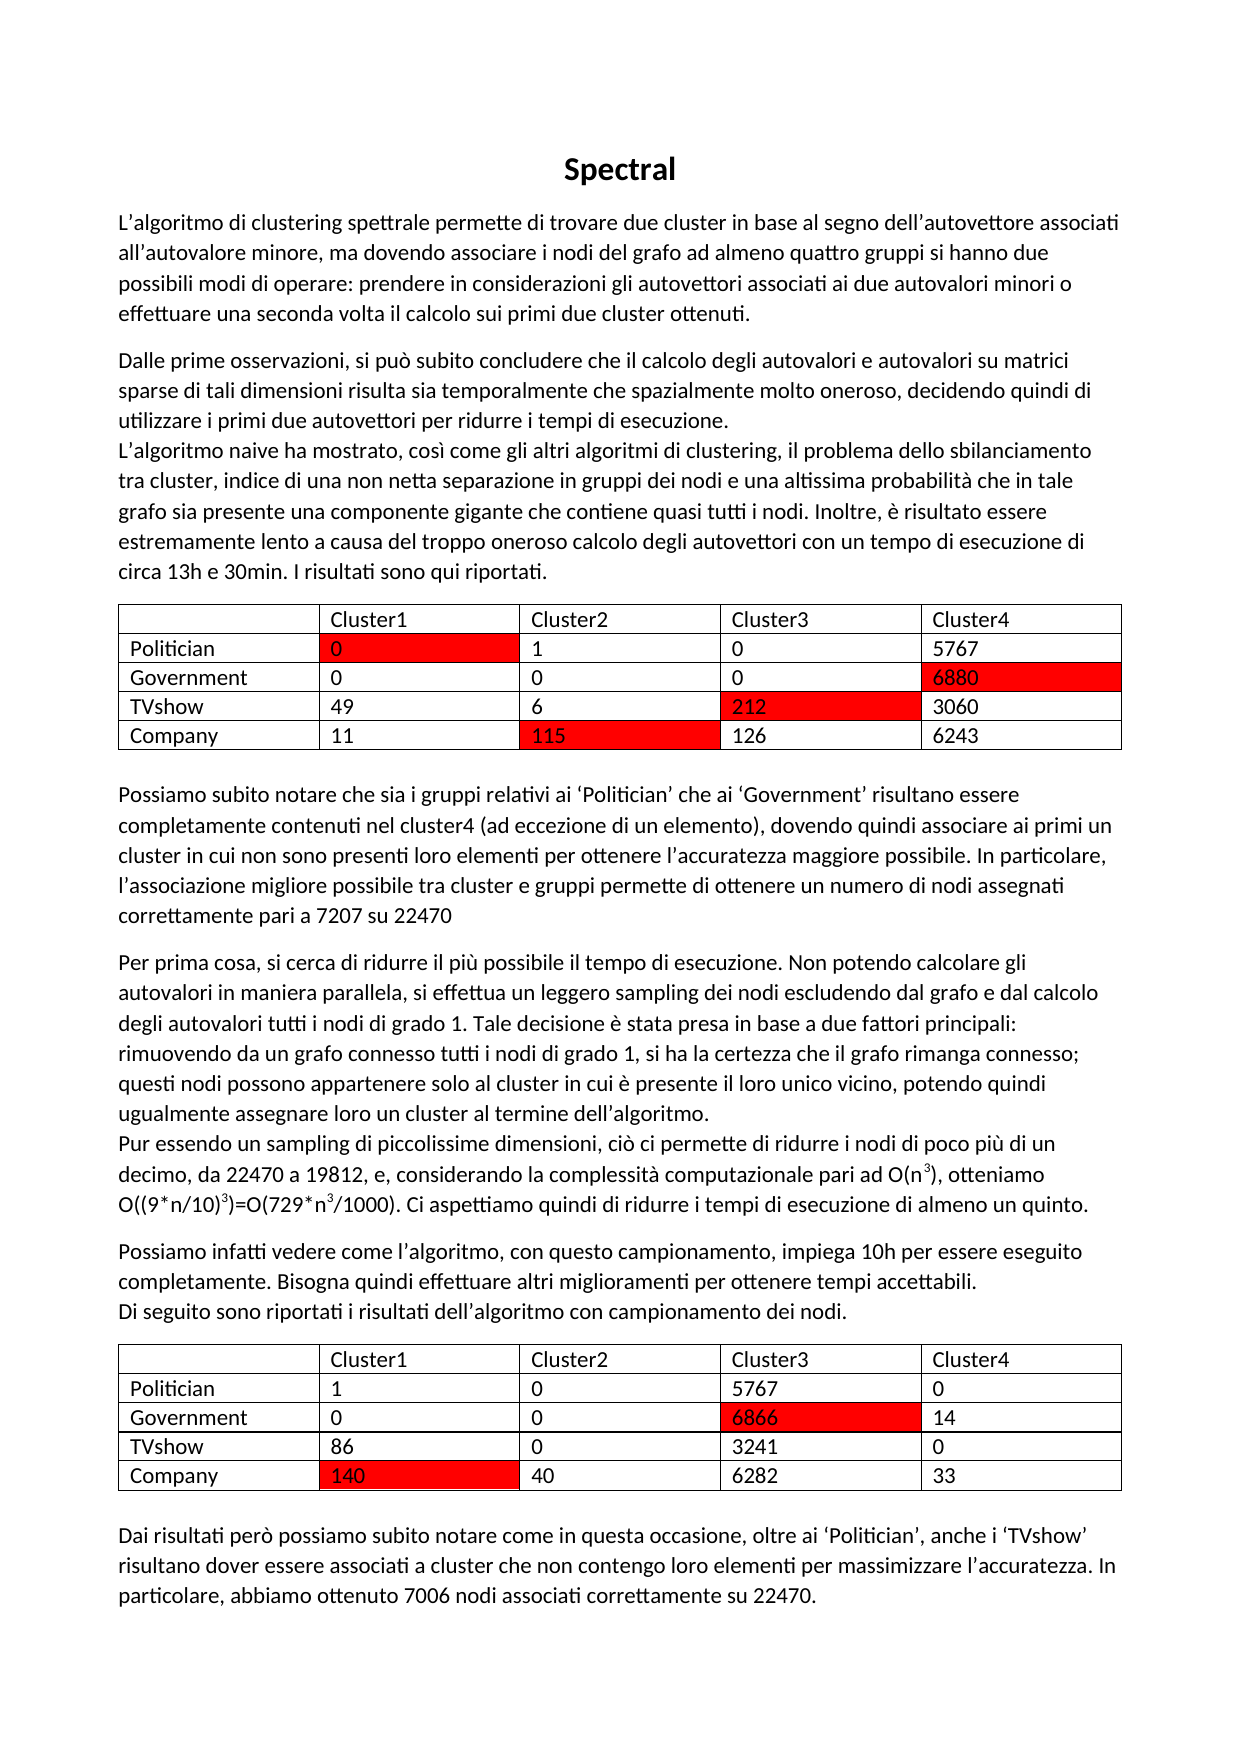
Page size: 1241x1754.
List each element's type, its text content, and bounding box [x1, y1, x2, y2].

table_cell 0 [320, 1403, 519, 1431]
table_cell Company [119, 1461, 319, 1489]
text Dai risultati però possiamo subito notare come in questa occasione, oltre ai ‘Politician’, anche i ‘TVshow’ risultano dover essere associati a cluster che non contengo loro elementi per massimizzare l’accuratezza. In particolare, abbiamo ottenuto 7006 nodi associati correttamente su 22470. [118, 1491, 1122, 1609]
table_cell 0 [320, 634, 519, 662]
table_header Cluster3 [721, 605, 921, 633]
table_cell Government [119, 1403, 319, 1431]
table_cell Politician [119, 634, 319, 662]
table_cell 33 [922, 1461, 1121, 1489]
table_header Cluster2 [520, 1345, 720, 1373]
table_cell 3060 [922, 692, 1121, 720]
table_cell 0 [320, 663, 519, 691]
table_cell Company [119, 721, 319, 749]
table_header Cluster4 [922, 1345, 1121, 1373]
table_cell 126 [721, 721, 921, 749]
table_cell Politician [119, 1374, 319, 1402]
table_cell Government [119, 663, 319, 691]
table_cell 5767 [721, 1374, 921, 1402]
table_cell 0 [520, 1374, 720, 1402]
text L’algoritmo di clustering spettrale permette di trovare due cluster in base al segno dell’autovettore associati all’autovalore minore, ma dovendo associare i nodi del grafo ad almeno quattro gruppi si hanno due possibili modi di operare: prendere in considerazioni gli autovettori associati ai due autovalori minori o effettuare una seconda volta il calcolo sui primi due cluster ottenuti. [118, 208, 1122, 327]
table_cell 1 [320, 1374, 519, 1402]
table_cell 115 [520, 721, 720, 749]
table_cell 140 [320, 1461, 519, 1489]
text Per prima cosa, si cerca di ridurre il più possibile il tempo di esecuzione. Non potendo calcolare gli autovalori in maniera parallela, si effettua un leggero sampling dei nodi escludendo dal grafo e dal calcolo degli autovalori tutti i nodi di grado 1. Tale decisione è stata presa in base a due fattori principali: rimuovendo da un grafo connesso tutti i nodi di grado 1, si ha la certezza che il grafo rimanga connesso; questi nodi possono appartenere solo al cluster in cui è presente il loro unico vicino, potendo quindi ugualmente assegnare loro un cluster al termine dell’algoritmo. Pur essendo un sampling di piccolissime dimensioni, ciò ci permette di ridurre i nodi di poco più di un decimo, da 22470 a 19812, e, considerando la complessità computazionale pari ad O(n3), otteniamo O((9*n/10)3)=O(729*n3/1000). Ci aspettiamo quindi di ridurre i tempi di esecuzione di almeno un quinto. [118, 948, 1122, 1218]
table_cell 1 [520, 634, 720, 662]
text Spectral [118, 148, 1122, 188]
table_cell 0 [721, 663, 921, 691]
table_cell 0 [520, 663, 720, 691]
table_cell 0 [520, 1403, 720, 1431]
table_cell 0 [721, 634, 921, 662]
table_cell 0 [520, 1433, 720, 1460]
table_cell 3241 [721, 1433, 921, 1460]
table_cell 14 [922, 1403, 1121, 1431]
text Dalle prime osservazioni, si può subito concludere che il calcolo degli autovalori e autovalori su matrici sparse di tali dimensioni risulta sia temporalmente che spazialmente molto oneroso, decidendo quindi di utilizzare i primi due autovettori per ridurre i tempi di esecuzione. L’algoritmo naive ha mostrato, così come gli altri algoritmi di clustering, il problema dello sbilanciamento tra cluster, indice di una non netta separazione in gruppi dei nodi e una altissima probabilità che in tale grafo sia presente una componente gigante che contiene quasi tutti i nodi. Inoltre, è risultato essere estremamente lento a causa del troppo oneroso calcolo degli autovettori con un tempo di esecuzione di circa 13h e 30min. I risultati sono qui riportati. [118, 346, 1122, 585]
table_cell 0 [922, 1433, 1121, 1460]
table_cell 0 [922, 1374, 1121, 1402]
table_cell 212 [721, 692, 921, 720]
table_header Cluster1 [320, 1345, 519, 1373]
table_header [119, 605, 319, 633]
table_header Cluster4 [922, 605, 1121, 633]
table_header [119, 1345, 319, 1373]
table_cell 5767 [922, 634, 1121, 662]
table_cell 49 [320, 692, 519, 720]
table_header Cluster1 [320, 605, 519, 633]
table_cell 6282 [721, 1461, 921, 1489]
table_cell 6243 [922, 721, 1121, 749]
table_header Cluster2 [520, 605, 720, 633]
table_cell 86 [320, 1433, 519, 1460]
table_cell 6866 [721, 1403, 921, 1431]
table_cell 6 [520, 692, 720, 720]
table_cell TVshow [119, 1433, 319, 1460]
text Possiamo infatti vedere come l’algoritmo, con questo campionamento, impiega 10h per essere eseguito completamente. Bisogna quindi effettuare altri miglioramenti per ottenere tempi accettabili. Di seguito sono riportati i risultati dell’algoritmo con campionamento dei nodi. [118, 1237, 1122, 1325]
text Possiamo subito notare che sia i gruppi relativi ai ‘Politician’ che ai ‘Government’ risultano essere completamente contenuti nel cluster4 (ad eccezione di un elemento), dovendo quindi associare ai primi un cluster in cui non sono presenti loro elementi per ottenere l’accuratezza maggiore possibile. In particolare, l’associazione migliore possibile tra cluster e gruppi permette di ottenere un numero di nodi assegnati correttamente pari a 7207 su 22470 [118, 750, 1122, 929]
table_header Cluster3 [721, 1345, 921, 1373]
table_cell 40 [520, 1461, 720, 1489]
table_cell 11 [320, 721, 519, 749]
table_cell 6880 [922, 663, 1121, 691]
table_cell TVshow [119, 692, 319, 720]
